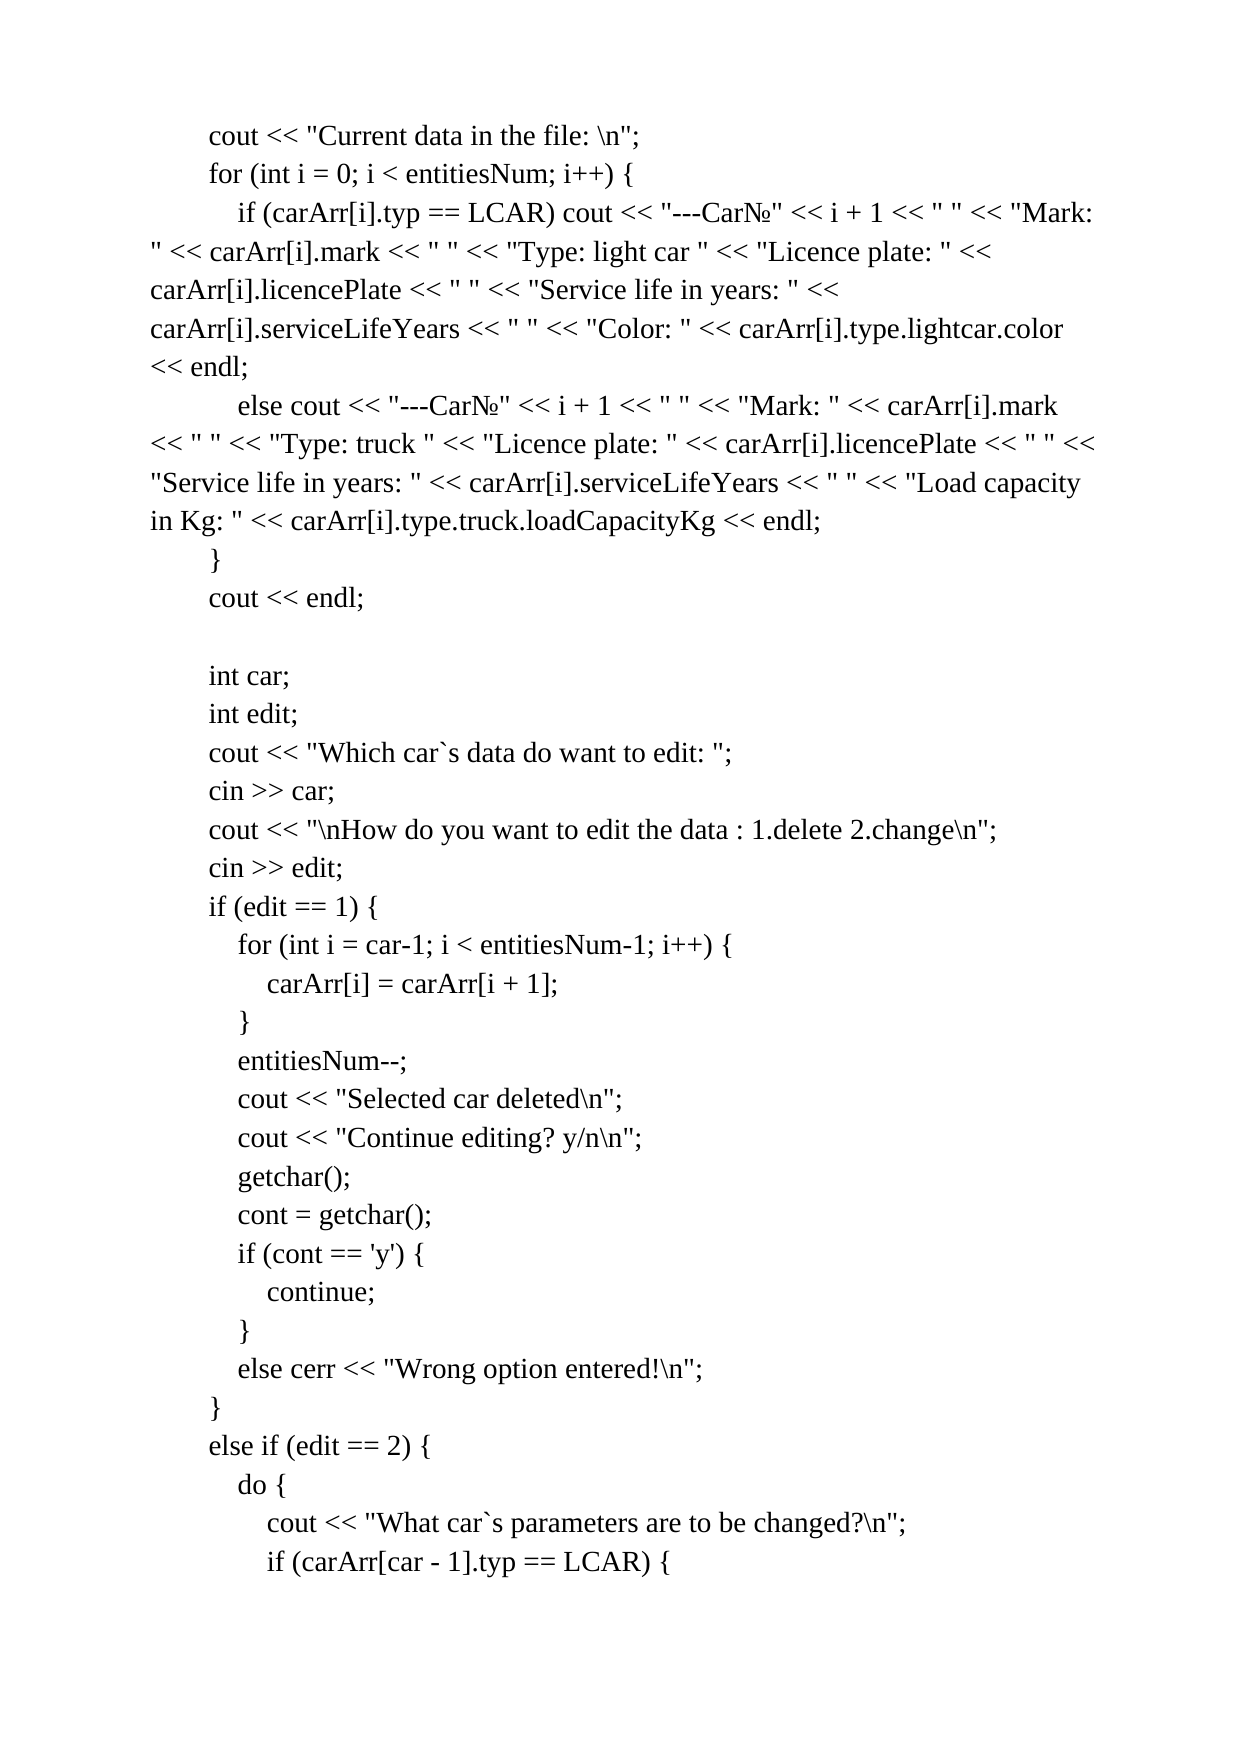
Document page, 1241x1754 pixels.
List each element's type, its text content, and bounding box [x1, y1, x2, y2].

text cout << "Which car`s data do want to edit: "; [150, 735, 1097, 768]
text if (carArr[i].typ == LCAR) cout << "---Car№" << i + 1 << " " << "Mark: " << carArr[i].mark << " " << "Type: light car " << "Licence plate: " << carArr[i].licencePlate << " " << "Service life in years: " << carArr[i].serviceLifeYears << " " << "Color: " << carArr[i].type.lightcar.color << endl; [150, 195, 1097, 383]
text } [150, 1390, 1097, 1423]
text cout << "What car`s parameters are to be changed?\n"; [150, 1506, 1097, 1539]
text cout << "Continue editing? y/n\n"; [150, 1120, 1097, 1154]
text cout << "Current data in the file: \n"; [150, 118, 1097, 152]
text int car; [150, 658, 1097, 691]
text else cout << "---Car№" << i + 1 << " " << "Mark: " << carArr[i].mark << " " << "Type: truck " << "Licence plate: " << carArr[i].licencePlate << " " << "Service life in years: " << carArr[i].serviceLifeYears << " " << "Load capacity in Kg: " << carArr[i].type.truck.loadCapacityKg << endl; [150, 388, 1097, 537]
text entitiesNum--; [150, 1043, 1097, 1077]
text if (edit == 1) { [150, 889, 1097, 922]
text for (int i = 0; i < entitiesNum; i++) { [150, 157, 1097, 190]
text int edit; [150, 696, 1097, 730]
text continue; [150, 1274, 1097, 1308]
text } [150, 542, 1097, 576]
text if (cont == 'y') { [150, 1236, 1097, 1269]
text cont = getchar(); [150, 1197, 1097, 1231]
text } [150, 1313, 1097, 1346]
text else if (edit == 2) { [150, 1428, 1097, 1462]
text cout << "Selected car deleted\n"; [150, 1082, 1097, 1115]
text cin >> edit; [150, 850, 1097, 884]
text if (carArr[car - 1].typ == LCAR) { [150, 1544, 1097, 1578]
text getchar(); [150, 1159, 1097, 1192]
text carArr[i] = carArr[i + 1]; [150, 966, 1097, 999]
text do { [150, 1467, 1097, 1501]
text } [150, 1004, 1097, 1038]
text cout << "\nHow do you want to edit the data : 1.delete 2.change\n"; [150, 812, 1097, 845]
text cout << endl; [150, 581, 1097, 614]
text for (int i = car-1; i < entitiesNum-1; i++) { [150, 927, 1097, 961]
text cin >> car; [150, 773, 1097, 807]
text else cerr << "Wrong option entered!\n"; [150, 1351, 1097, 1385]
